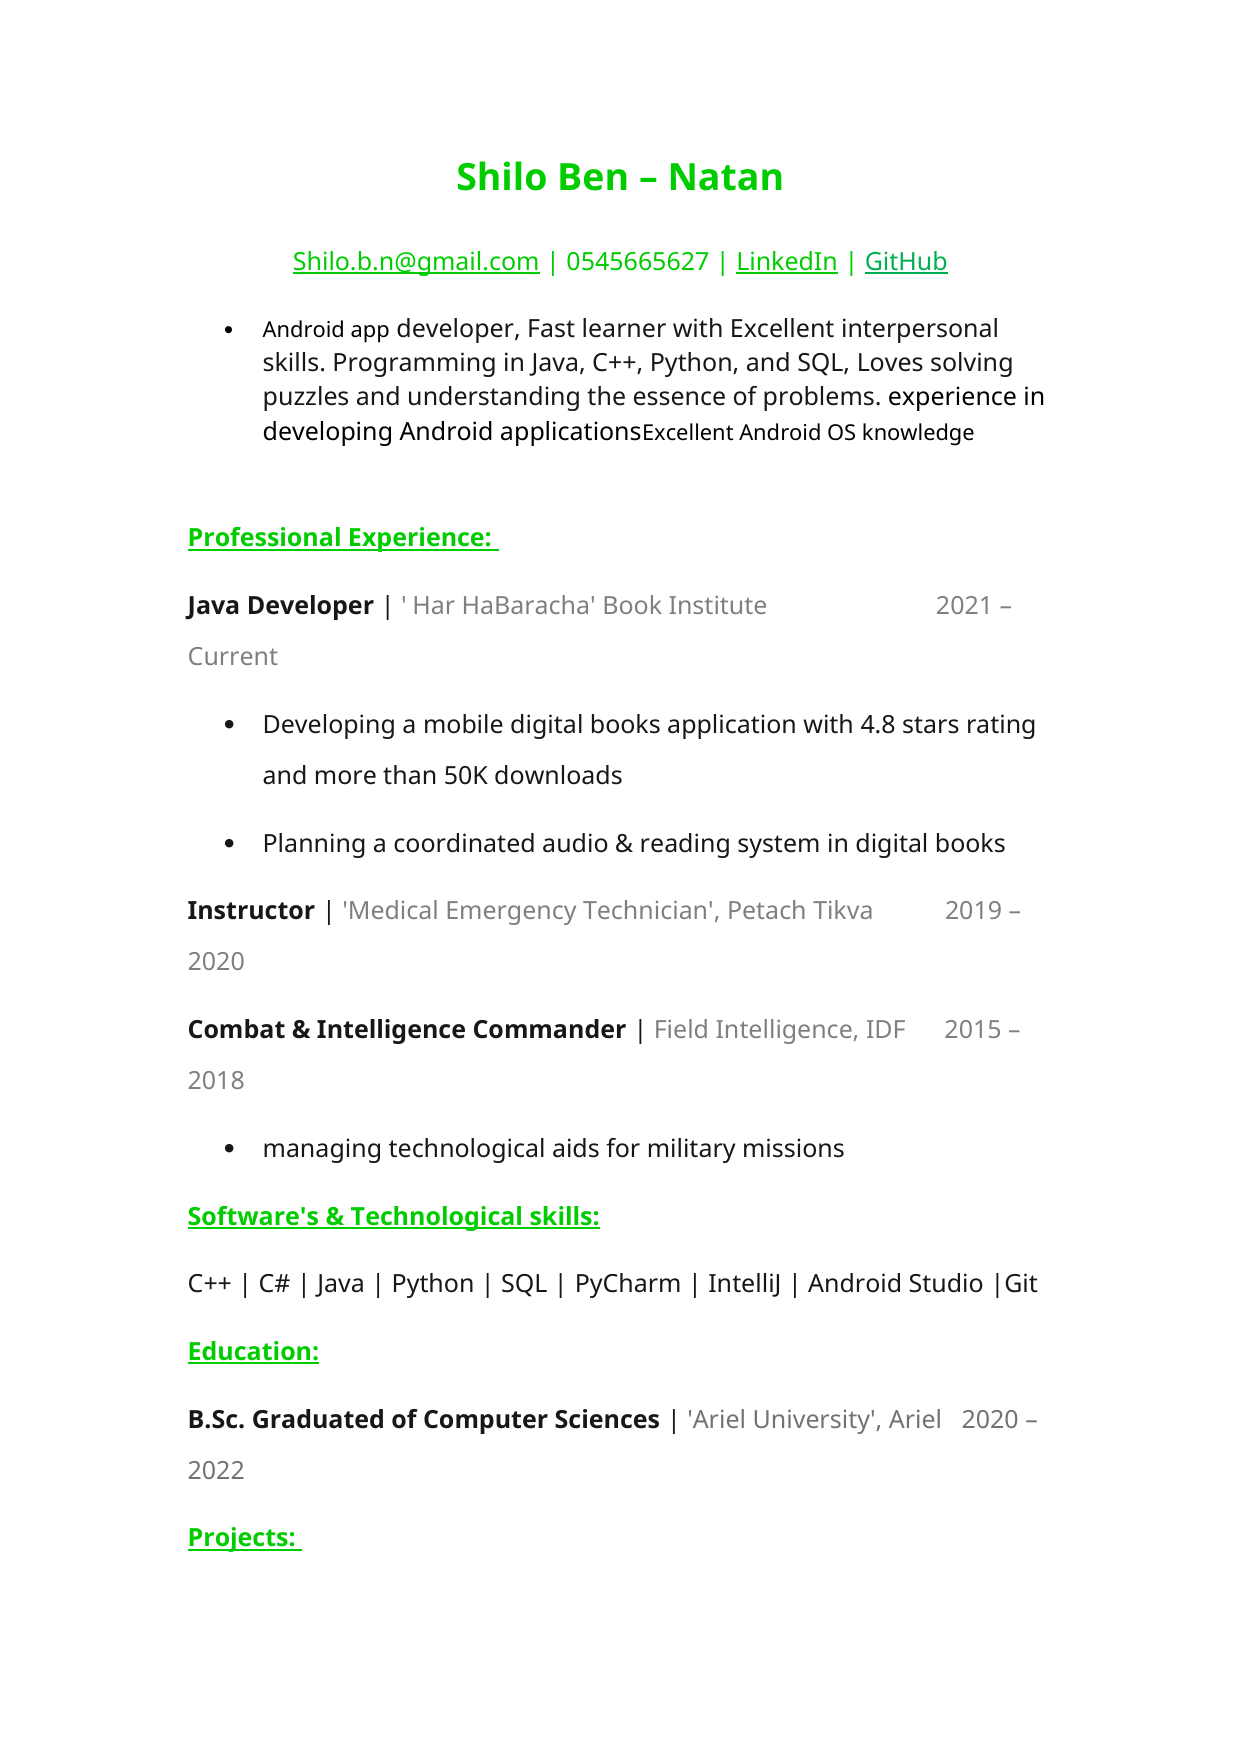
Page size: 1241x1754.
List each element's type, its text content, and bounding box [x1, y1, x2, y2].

list Developing a mobile digital books application with 4.8 stars rating and more than 50K downloads [225, 706, 1053, 792]
list managing technological aids for military missions [225, 1130, 1053, 1164]
list Planning a coordinated audio & reading system in digital books [225, 825, 1053, 859]
text Shilo.b.n@gmail.com | 0545665627 | LinkedIn | GitHub [187, 243, 1053, 277]
text Education: [187, 1333, 1053, 1368]
text Instructor | 'Medical Emergency Technician', Petach Tikva 2019 – 2020 [187, 893, 1053, 978]
list Android app developer, Fast learner with Excellent interpersonal skills. Programming in Java, C++, Python, and SQL, Loves solving puzzles and understanding the essence of problems. experience in developing Android applicationsExcellent Android OS knowledge [225, 311, 1053, 447]
text B.Sc. Graduated of Computer Sciences | 'Ariel University', Ariel 2020 – 2022 [187, 1401, 1053, 1486]
text Java Developer | ' Har HaBaracha' Book Institute 2021 – Current [187, 588, 1070, 673]
text Professional Experience: [187, 520, 1053, 554]
text Combat & Intelligence Commander | Field Intelligence, IDF 2015 – 2018 [187, 1012, 1053, 1097]
text C++ | C# | Java | Python | SQL | PyCharm | IntelliJ | Android Studio |Git [187, 1266, 1053, 1300]
text Projects: [187, 1520, 1053, 1554]
text Software's & Technological skills: [187, 1198, 1053, 1232]
text Shilo Ben – Natan [187, 150, 1053, 201]
